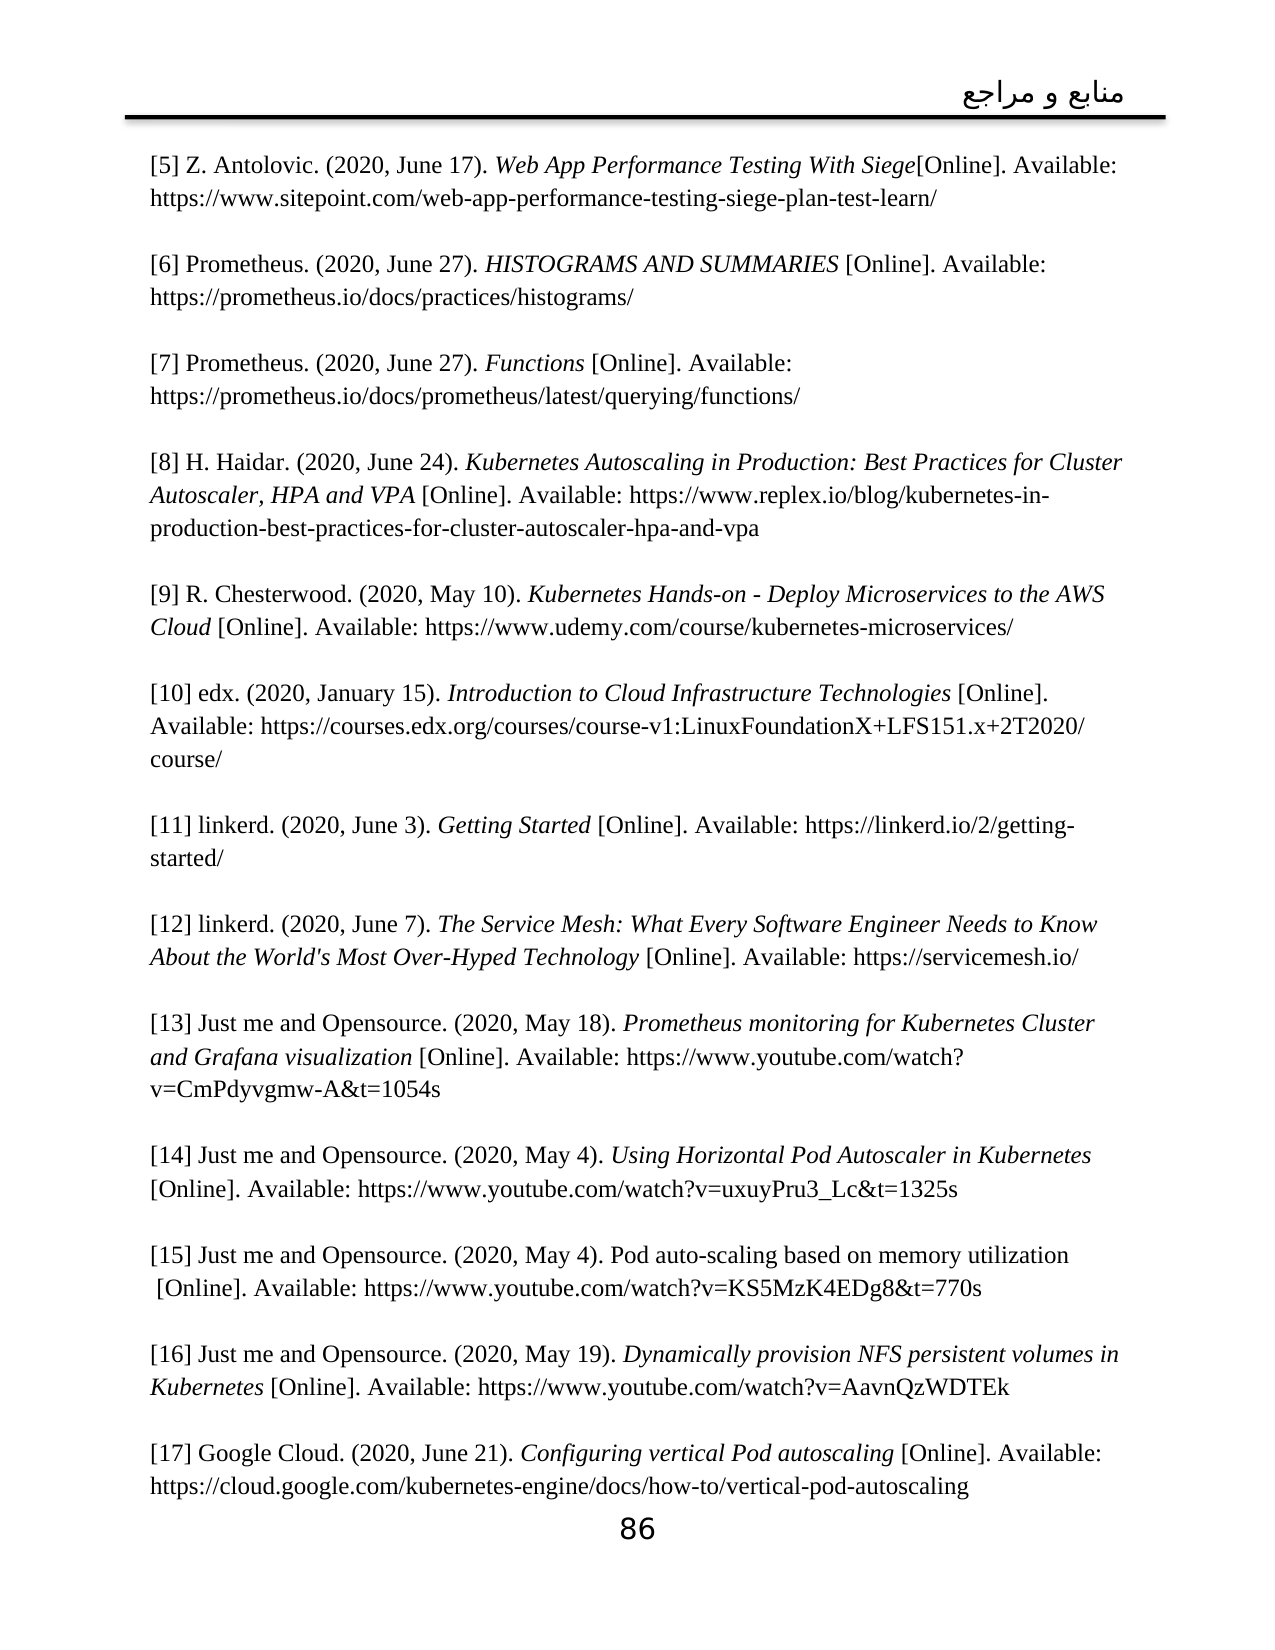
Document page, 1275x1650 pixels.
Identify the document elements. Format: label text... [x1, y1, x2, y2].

text [8] H. Haidar. (2020, June 24). Kubernetes Autoscaling in Production: Best Practices for Cluster Autoscaler, HPA and VPA [Online]. Available: https://www.replex.io/blog/kubernetes-in-production-best-practices-for-cluster-autoscaler-hpa-and-vpa [150, 447, 1125, 542]
text [17] Google Cloud. (2020, June 21). Configuring vertical Pod autoscaling [Online]. Available: https://cloud.google.com/kubernetes-engine/docs/how-to/vertical-pod-autoscaling [150, 1438, 1125, 1499]
text [6] Prometheus. (2020, June 27). HISTOGRAMS AND SUMMARIES [Online]. Available: https://prometheus.io/docs/practices/histograms/ [150, 249, 1125, 311]
text [Online]. Available: https://www.youtube.com/watch?v=KS5MzK4EDg8&t=770s [150, 1273, 1125, 1301]
text https://www.sitepoint.com/web-app-performance-testing-siege-plan-test-learn/ [150, 183, 1125, 212]
text [11] linkerd. (2020, June 3). Getting Started [Online]. Available: https://linkerd.io/2/getting-started/ [150, 810, 1125, 872]
text [15] Just me and Opensource. (2020, May 4). Pod auto-scaling based on memory utilization [150, 1240, 1125, 1268]
text [7] Prometheus. (2020, June 27). Functions [Online]. Available: https://prometheus.io/docs/prometheus/latest/querying/functions/ [150, 348, 1125, 410]
text [16] Just me and Opensource. (2020, May 19). Dynamically provision NFS persistent volumes in Kubernetes [Online]. Available: https://www.youtube.com/watch?v=AavnQzWDTEk [150, 1339, 1125, 1401]
text [12] linkerd. (2020, June 7). The Service Mesh: What Every Software Engineer Needs to Know About the World's Most Over-Hyped Technology [Online]. Available: https://servicemesh.io/ [150, 909, 1125, 971]
text [13] Just me and Opensource. (2020, May 18). Prometheus monitoring for Kubernetes Cluster and Grafana visualization [Online]. Available: https://www.youtube.com/watch?v=CmPdyvgmw-A&t=1054s [150, 1008, 1125, 1103]
text [5] Z. Antolovic. (2020, June 17). Web App Performance Testing With Siege[Online]. Available: [150, 150, 1125, 179]
text [10] edx. (2020, January 15). Introduction to Cloud Infrastructure Technologies [Online]. Available: https://courses.edx.org/courses/course-v1:LinuxFoundationX+LFS151.x+2T2020/course/ [150, 678, 1125, 773]
text [14] Just me and Opensource. (2020, May 4). Using Horizontal Pod Autoscaler in Kubernetes [Online]. Available: https://www.youtube.com/watch?v=uxuyPru3_Lc&t=1325s [150, 1141, 1125, 1202]
text [9] R. Chesterwood. (2020, May 10). Kubernetes Hands-on - Deploy Microservices to the AWS Cloud [Online]. Available: https://www.udemy.com/course/kubernetes-microservices/ [150, 579, 1125, 641]
